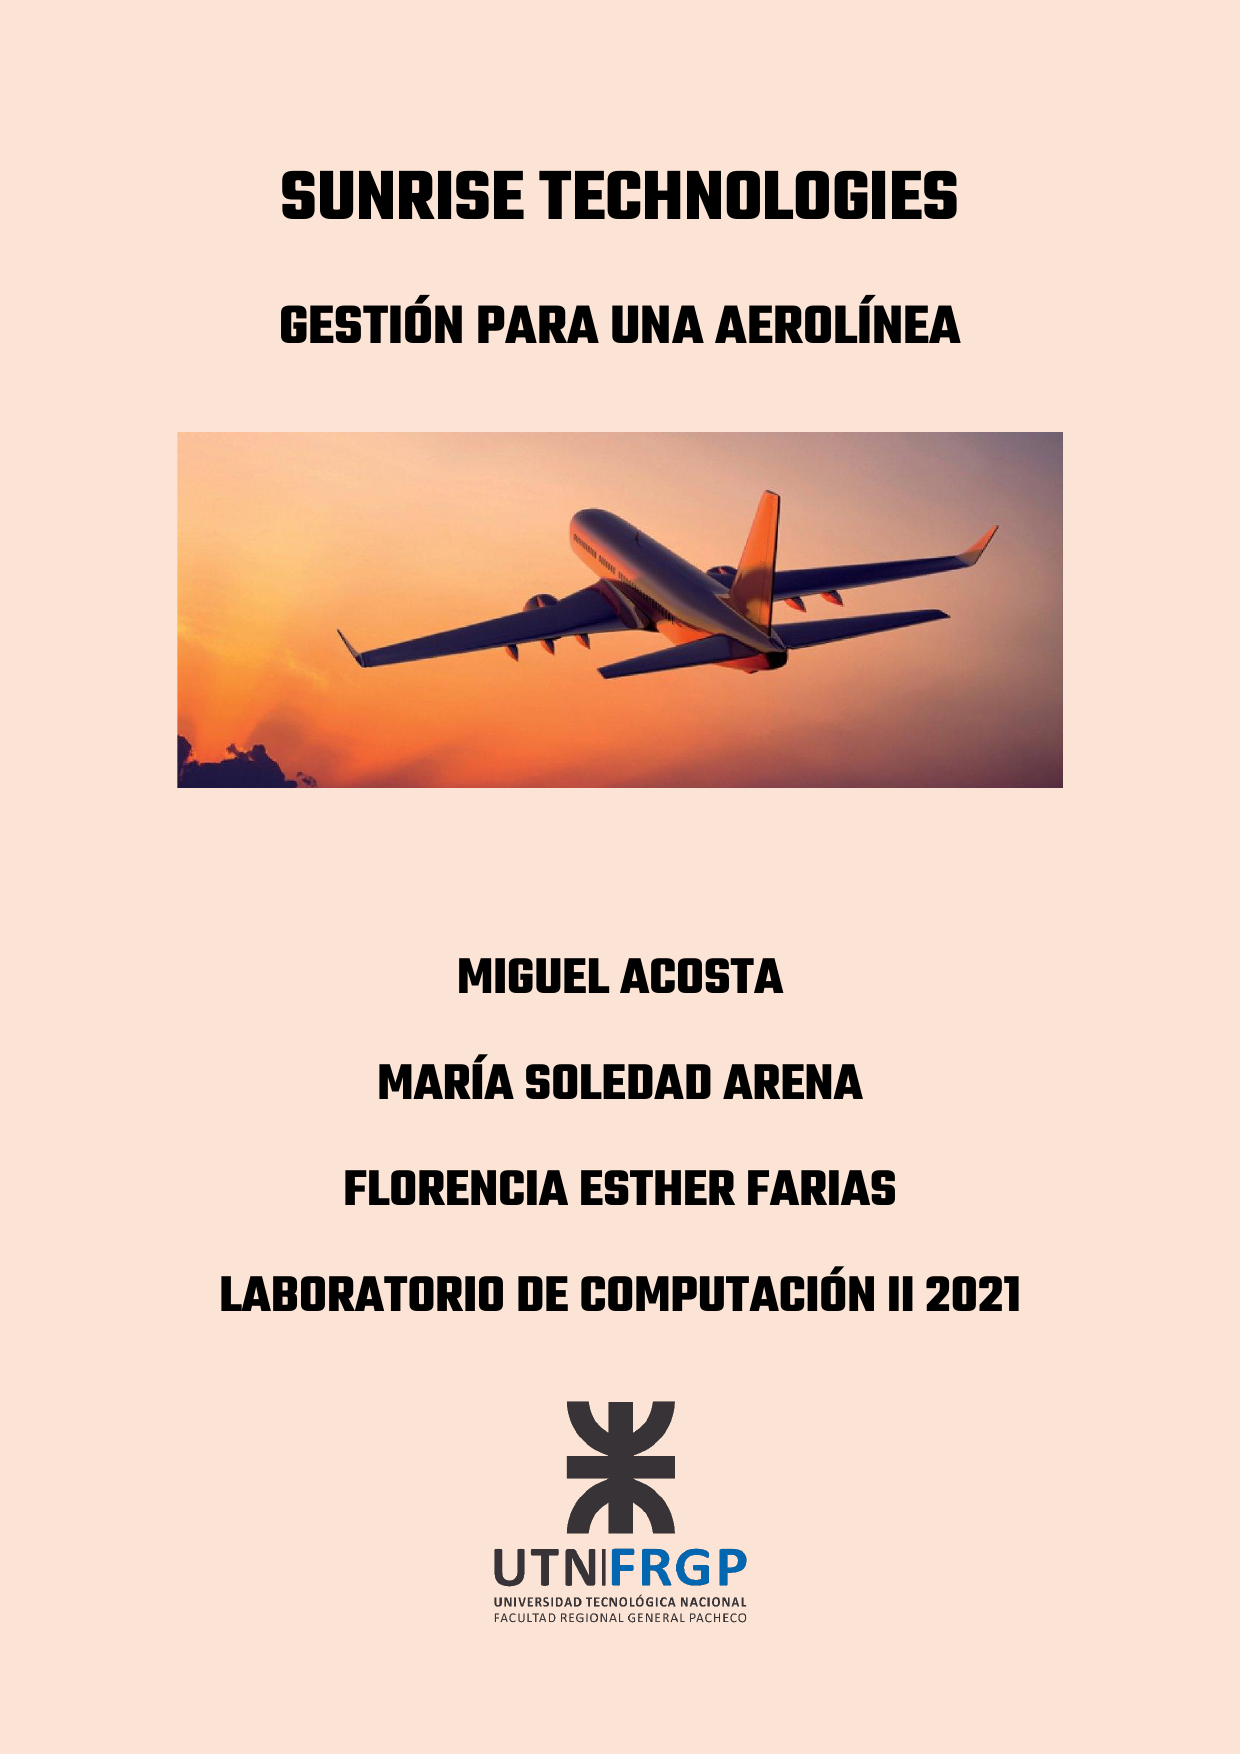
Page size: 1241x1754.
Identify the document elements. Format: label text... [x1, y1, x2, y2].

text SUNRISE TECHNOLOGIES [177, 148, 1063, 255]
text FLORENCIA ESTHER FARIAS [177, 1153, 1063, 1231]
picture [485, 1372, 756, 1647]
text GESTIÓN PARA UNA AEROLÍNEA [177, 288, 1063, 371]
text LABORATORIO DE COMPUTACIÓN II 2021 [177, 1259, 1063, 1337]
picture [177, 432, 1063, 788]
text MIGUEL ACOSTA [177, 942, 1063, 1019]
text MARÍA SOLEDAD ARENA [177, 1047, 1063, 1125]
